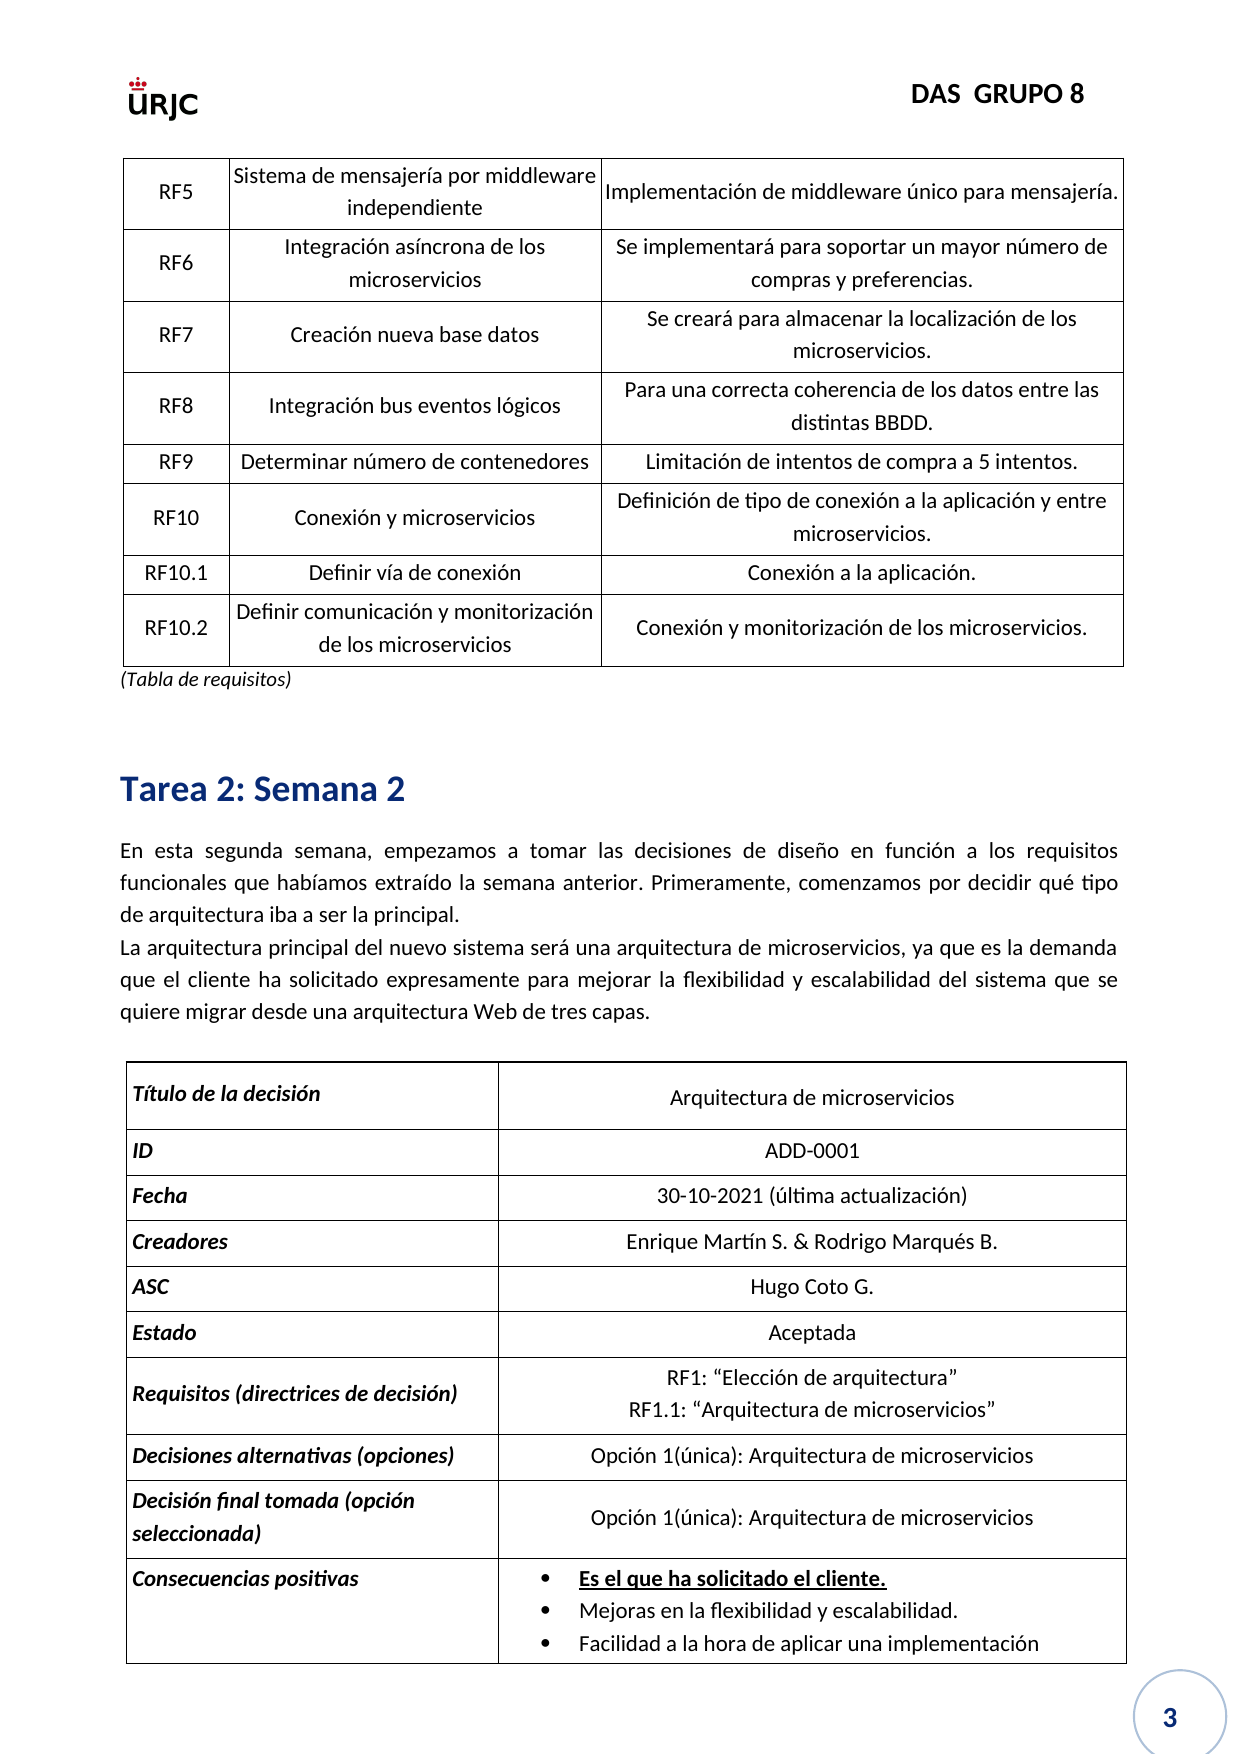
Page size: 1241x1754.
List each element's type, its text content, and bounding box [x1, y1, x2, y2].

table_cell Determinar número de contenedores [230, 445, 601, 483]
table_cell Integración asíncrona de los microservicios [230, 230, 601, 301]
table_cell RF9 [124, 445, 229, 483]
picture [120, 75, 207, 124]
table_cell Aceptada [499, 1312, 1126, 1357]
table_cell Implementación de middleware único para mensajería. [602, 159, 1123, 229]
text En esta segunda semana, empezamos a tomar las decisiones de diseño en función a los requisitos funcionales que habíamos extraído la semana anterior. Primeramente, comenzamos por decidir qué tipo de arquitectura iba a ser la principal. [120, 836, 1120, 928]
table_cell Para una correcta coherencia de los datos entre las distintas BBDD. [602, 373, 1123, 444]
table_cell Conexión y microservicios [230, 484, 601, 555]
subtitle Tarea 2: Semana 2 [120, 765, 1120, 811]
table_cell Creadores [127, 1221, 498, 1266]
table_cell ASC [127, 1267, 498, 1311]
table_cell Se implementará para soportar un mayor número de compras y preferencias. [602, 230, 1123, 301]
table_cell Sistema de mensajería por middleware independiente [230, 159, 601, 229]
text La arquitectura principal del nuevo sistema será una arquitectura de microservicios, ya que es la demanda que el cliente ha solicitado expresamente para mejorar la flexibilidad y escalabilidad del sistema que se quiere migrar desde una arquitectura Web de tres capas. [120, 933, 1120, 1025]
table_cell RF8 [124, 373, 229, 444]
table_cell Estado [127, 1312, 498, 1357]
table_cell Enrique Martín S. & Rodrigo Marqués B. [499, 1221, 1126, 1266]
table_cell Limitación de intentos de compra a 5 intentos. [602, 445, 1123, 483]
table_cell Se creará para almacenar la localización de los microservicios. [602, 302, 1123, 372]
table_cell Integración bus eventos lógicos [230, 373, 601, 444]
table_cell ADD-0001 [499, 1130, 1126, 1174]
table_cell RF10.1 [124, 556, 229, 594]
table_cell Creación nueva base datos [230, 302, 601, 372]
table_cell 30-10-2021 (última actualización) [499, 1176, 1126, 1220]
table_cell Opción 1(única): Arquitectura de microservicios [499, 1435, 1126, 1480]
table_cell RF10.2 [124, 595, 229, 666]
table_cell RF5 [124, 159, 229, 229]
table_cell Definir comunicación y monitorización de los microservicios [230, 595, 601, 666]
table_cell RF10 [124, 484, 229, 555]
table_cell RF1: “Elección de arquitectura” RF1.1: “Arquitectura de microservicios” [499, 1358, 1126, 1434]
text (Tabla de requisitos) [120, 666, 1120, 692]
table_cell RF6 [124, 230, 229, 301]
table_cell Requisitos (directrices de decisión) [127, 1358, 498, 1434]
table_header Título de la decisión [127, 1063, 498, 1129]
table_header Arquitectura de microservicios [499, 1063, 1126, 1129]
table_cell Hugo Coto G. [499, 1267, 1126, 1311]
table_cell Decisiones alternativas (opciones) [127, 1435, 498, 1480]
table_cell Definir vía de conexión [230, 556, 601, 594]
table_cell RF7 [124, 302, 229, 372]
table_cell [127, 1559, 498, 1662]
table_cell Fecha [127, 1176, 498, 1220]
table_cell Conexión a la aplicación. [602, 556, 1123, 594]
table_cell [499, 1559, 1126, 1662]
table_cell ID [127, 1130, 498, 1174]
table_cell Opción 1(única): Arquitectura de microservicios [499, 1481, 1126, 1558]
table_cell Decisión final tomada (opción seleccionada) [127, 1481, 498, 1558]
table_cell Definición de tipo de conexión a la aplicación y entre microservicios. [602, 484, 1123, 555]
table_cell Conexión y monitorización de los microservicios. [602, 595, 1123, 666]
